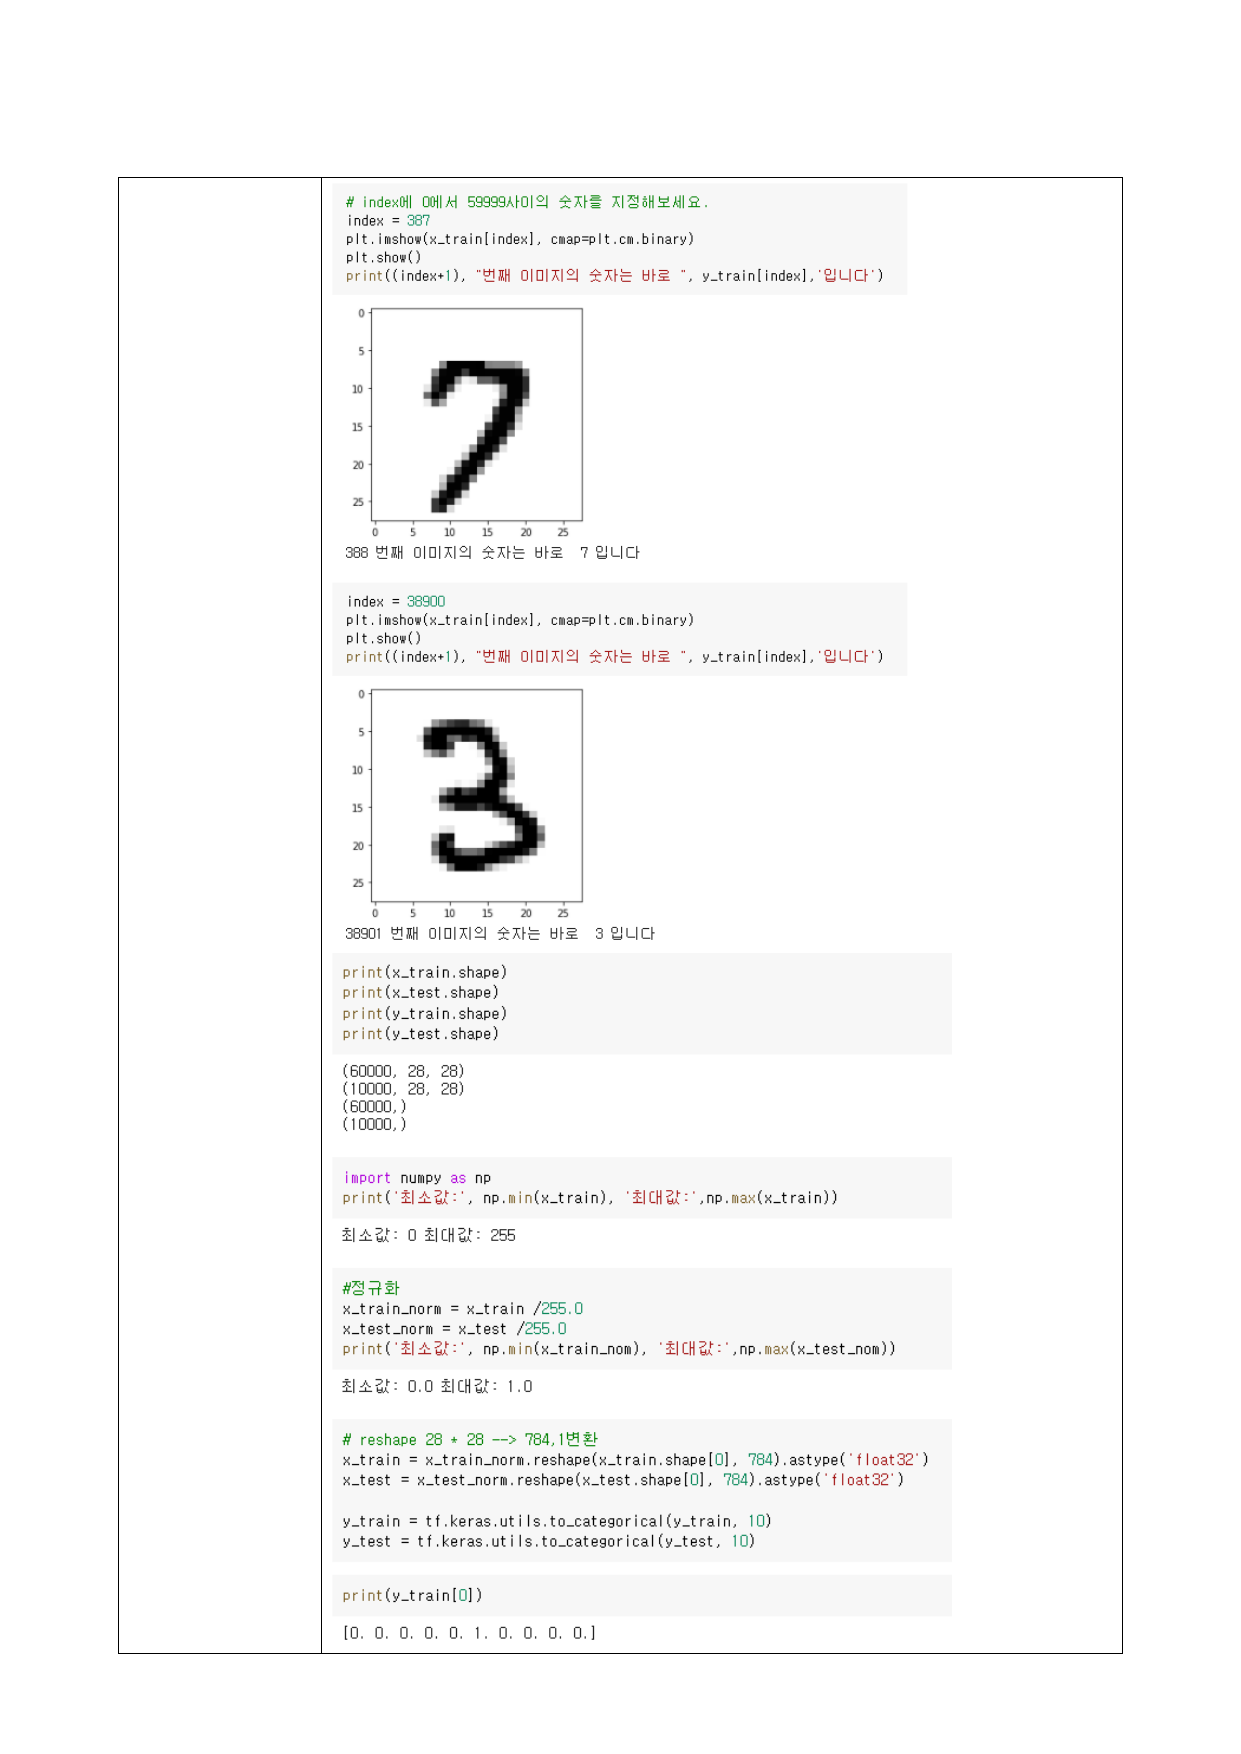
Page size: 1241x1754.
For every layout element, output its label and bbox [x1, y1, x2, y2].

table_cell [322, 178, 1122, 1653]
table_cell [119, 178, 321, 1653]
picture [332, 178, 952, 1647]
